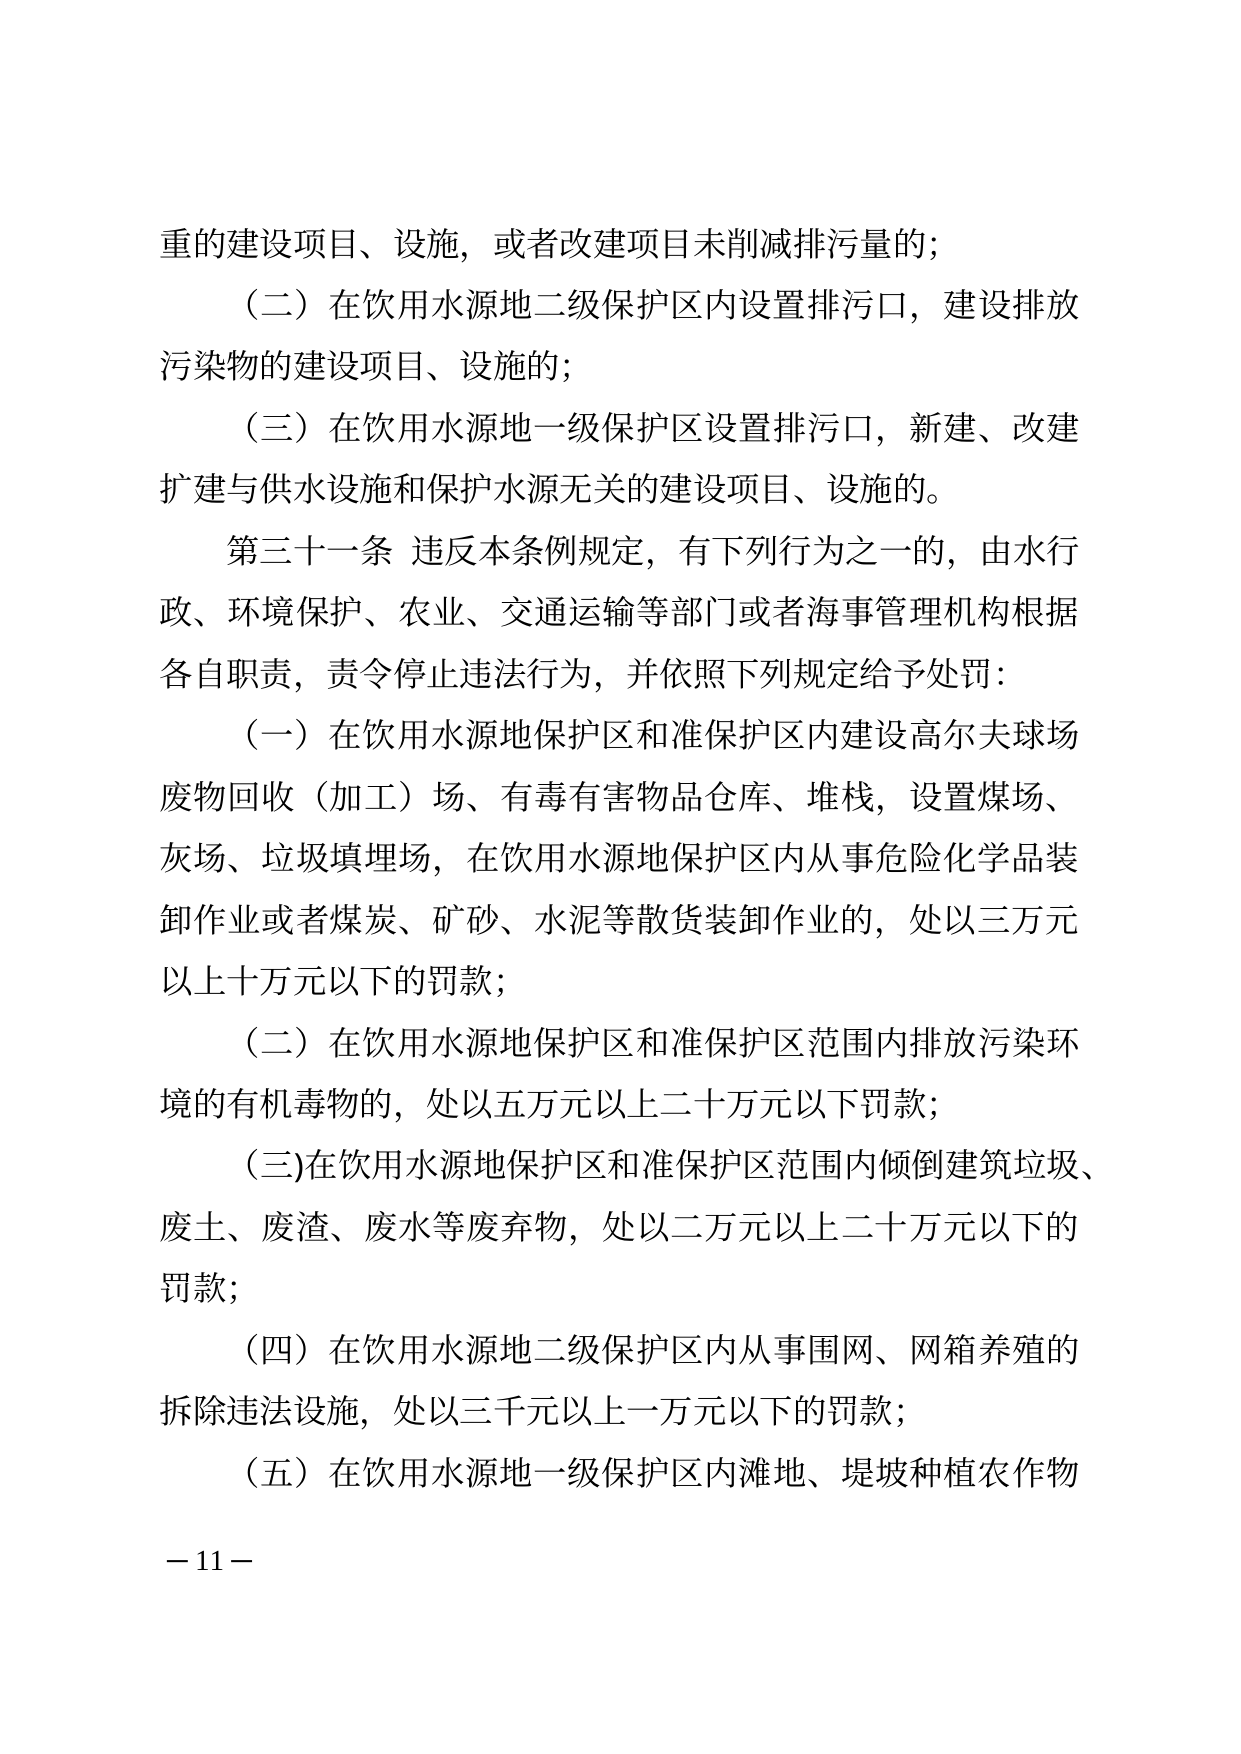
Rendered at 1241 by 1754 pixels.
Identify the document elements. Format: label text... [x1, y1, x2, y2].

text （二）在饮用水源地二级保护区内设置排污口，建设排放污染物的建设项目、设施的； [159, 268, 1081, 391]
text （三）在饮用水源地一级保护区设置排污口，新建、改建、扩建与供水设施和保护水源无关的建设项目、设施的。 [159, 391, 1081, 514]
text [159, 207, 1081, 268]
text （二）在饮用水源地保护区和准保护区范围内排放污染环境的有机毒物的，处以五万元以上二十万元以下罚款； [159, 1006, 1081, 1129]
text 第三十一条 违反本条例规定，有下列行为之一的，由水行政、环境保护、农业、交通运输等部门或者海事管理机构根据各自职责，责令停止违法行为，并依照下列规定给予处罚： [159, 514, 1081, 698]
text （一）在饮用水源地保护区和准保护区内建设高尔夫球场、废物回收（加工）场、有毒有害物品仓库、堆栈，设置煤场、灰场、垃圾填埋场，在饮用水源地保护区内从事危险化学品装卸作业或者煤炭、矿砂、水泥等散货装卸作业的，处以三万元以上十万元以下的罚款； [159, 698, 1081, 1006]
text （三)在饮用水源地保护区和准保护区范围内倾倒建筑垃圾、废土、废渣、废水等废弃物，处以二万元以上二十万元以下的罚款； [159, 1129, 1081, 1313]
text （四）在饮用水源地二级保护区内从事围网、网箱养殖的，拆除违法设施，处以三千元以上一万元以下的罚款； [159, 1313, 1081, 1436]
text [159, 1436, 1081, 1497]
